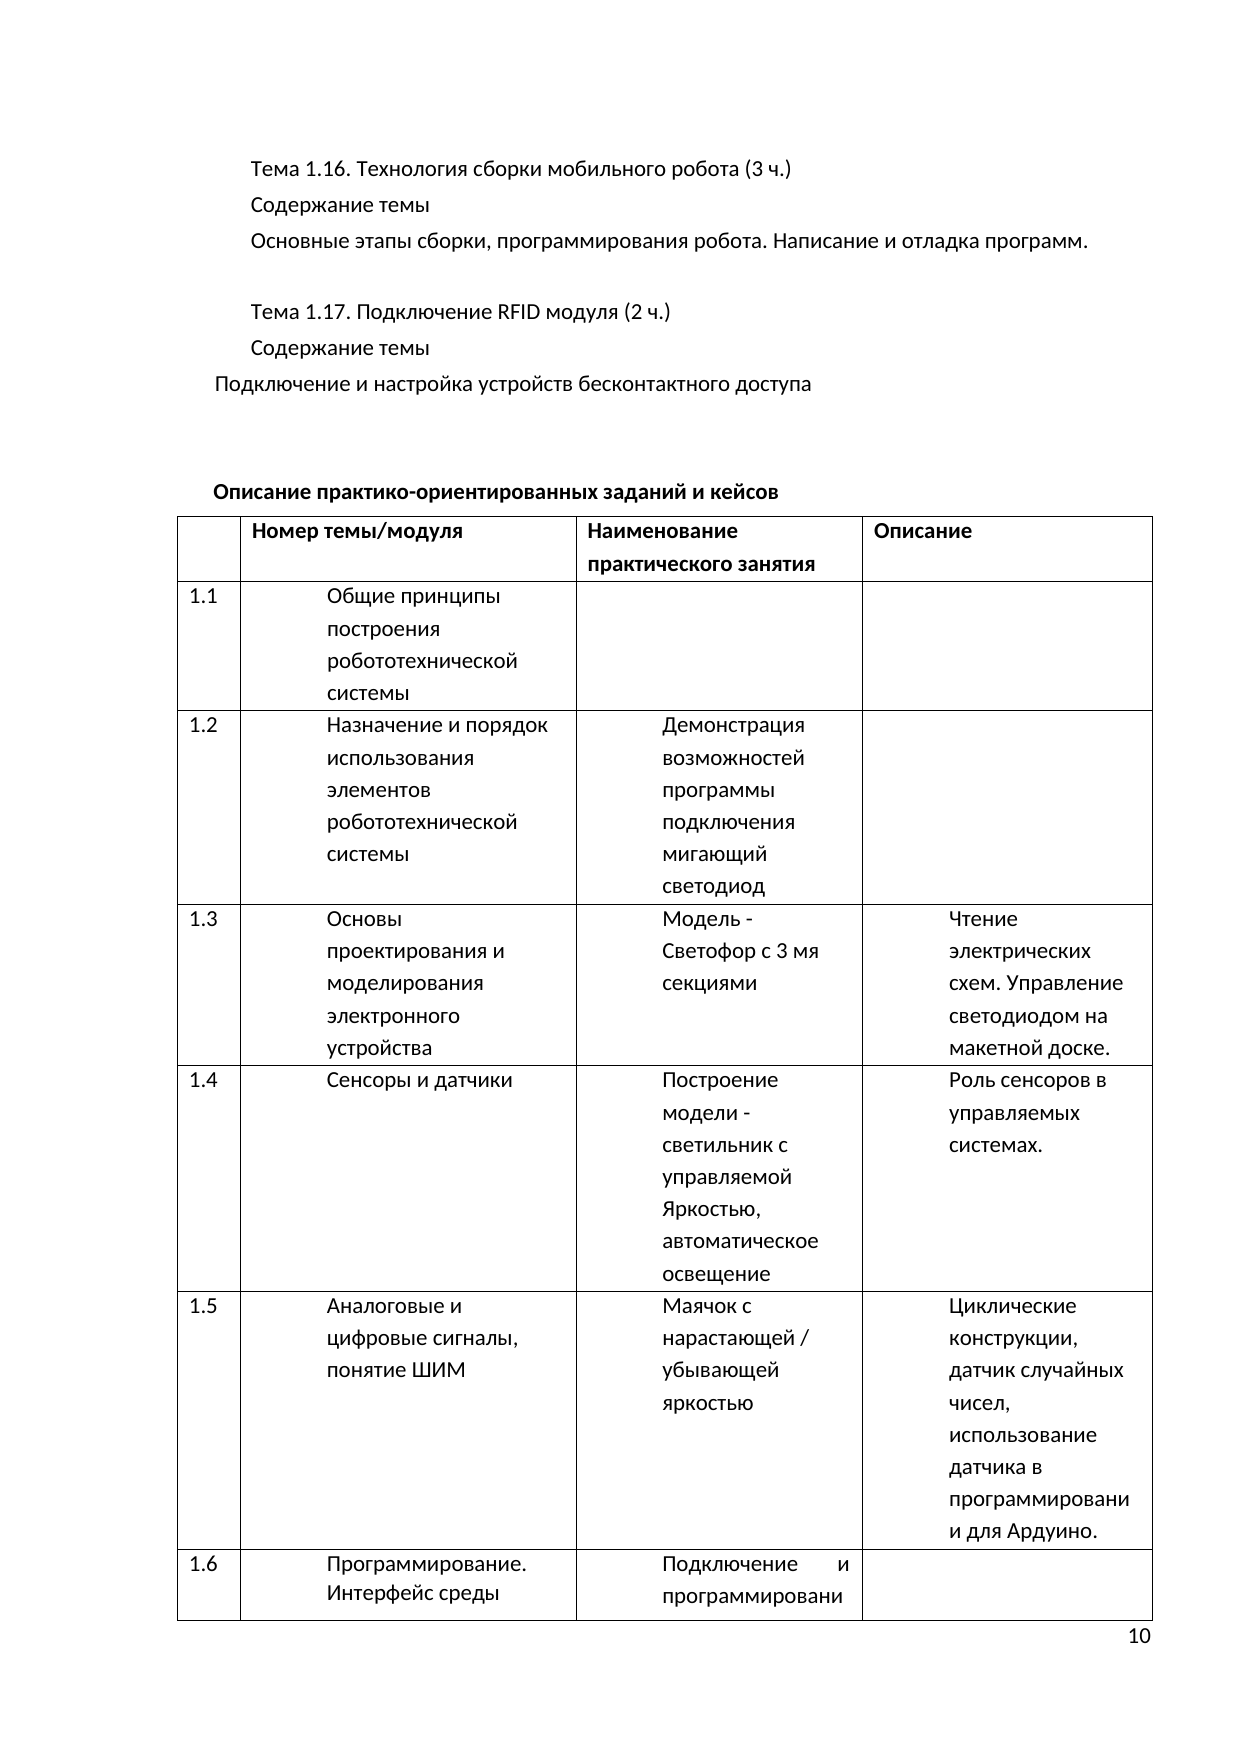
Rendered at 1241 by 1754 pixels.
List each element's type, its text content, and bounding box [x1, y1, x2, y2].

table_cell 1.2 [178, 711, 240, 903]
text Тема 1.16. Технология сборки мобильного робота (3 ч.) [251, 154, 1150, 182]
table_cell 1.3 [178, 905, 240, 1065]
text Описание практико-ориентированных заданий и кейсов [213, 477, 1152, 505]
table_cell [577, 582, 862, 710]
table_cell Построение модели - светильник с управляемой Яркостью, автоматическое освещение [577, 1066, 862, 1291]
table_cell Сенсоры и датчики [241, 1066, 576, 1291]
table_cell [863, 582, 1152, 710]
table_cell Чтение электрических схем. Управление светодиодом на макетной доске. [863, 905, 1152, 1065]
table_cell Аналоговые и цифровые сигналы, понятие ШИМ [241, 1292, 576, 1548]
table_header [178, 517, 240, 581]
table_cell 1.6 [178, 1550, 240, 1620]
table_header Наименование практического занятия [577, 517, 862, 581]
text Подключение и настройка устройств бесконтактного доступа [214, 369, 1150, 397]
table_cell 1.1 [178, 582, 240, 710]
table_header Описание [863, 517, 1152, 581]
table_cell [863, 711, 1152, 903]
table_cell [863, 1550, 1152, 1620]
table_cell Роль сенсоров в управляемых системах. [863, 1066, 1152, 1291]
table_cell 1.4 [178, 1066, 240, 1291]
table_cell Общие принципы построения робототехнической системы [241, 582, 576, 710]
table_cell Демонстрация возможностей программы подключения мигающий светодиод [577, 711, 862, 903]
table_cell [577, 1550, 862, 1620]
text Тема 1.17. Подключение RFID модуля (2 ч.) [251, 297, 1150, 325]
text Содержание темы [251, 333, 1150, 361]
table_cell Модель - Светофор с 3 мя секциями [577, 905, 862, 1065]
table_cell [241, 1550, 576, 1620]
table_cell Назначение и порядок использования элементов робототехнической системы [241, 711, 576, 903]
table_cell Циклические конструкции, датчик случайных чисел, использование датчика в программировани и для Ардуино. [863, 1292, 1152, 1548]
text Содержание темы [251, 190, 1150, 218]
table_cell Маячок с нарастающей / убывающей яркостью [577, 1292, 862, 1548]
table_cell 1.5 [178, 1292, 240, 1548]
table_header Номер темы/модуля [241, 517, 576, 581]
text Основные этапы сборки, программирования робота. Написание и отладка программ. [251, 226, 1150, 254]
table_cell Основы проектирования и моделирования электронного устройства [241, 905, 576, 1065]
